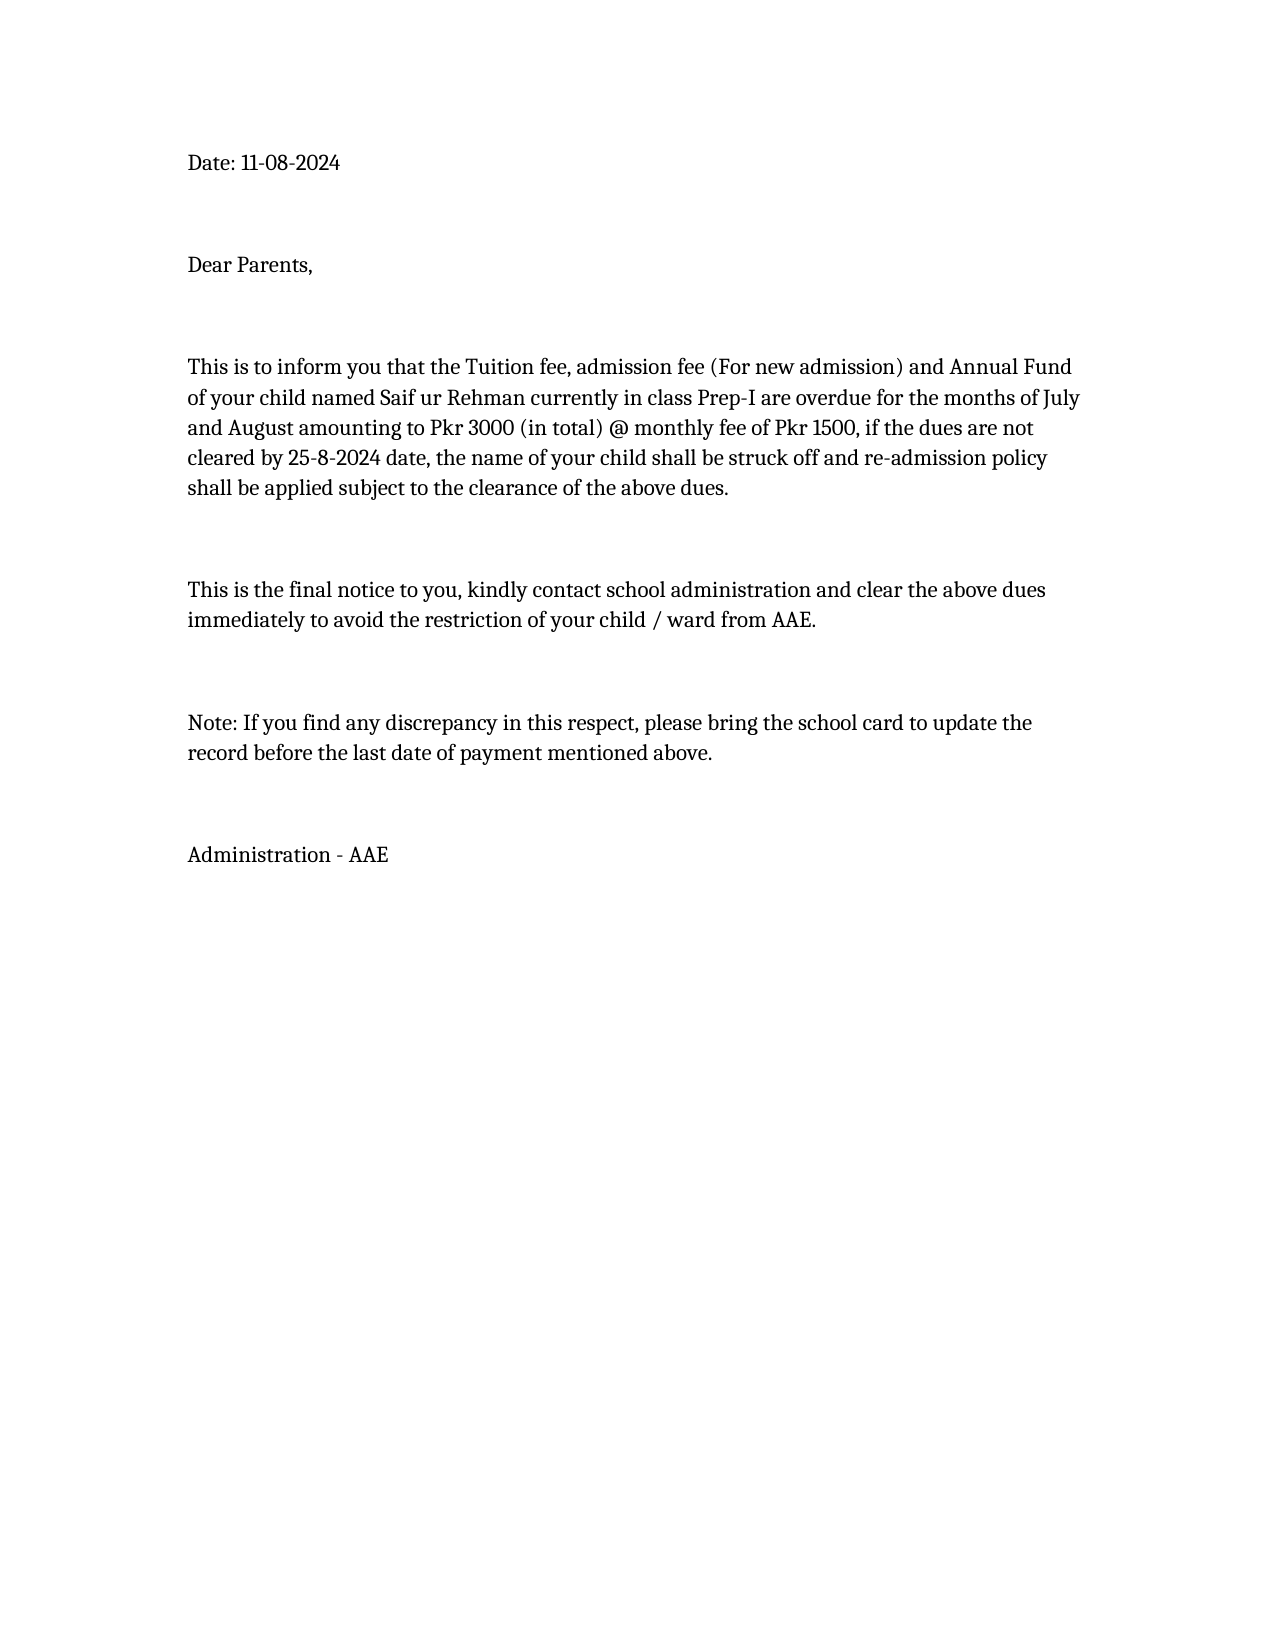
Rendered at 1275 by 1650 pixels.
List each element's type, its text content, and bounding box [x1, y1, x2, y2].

text This is to inform you that the Tuition fee, admission fee (For new admission) and Annual Fund of your child named Saif ur Rehman currently in class Prep-I are overdue for the months of July and August amounting to Pkr 3000 (in total) @ monthly fee of Pkr 1500, if the dues are not cleared by 25-8-2024 date, the name of your child shall be struck off and re-admission policy shall be applied subject to the clearance of the above dues. [187, 354, 1087, 501]
text Date: 11-08-2024 [187, 150, 1087, 176]
text This is the final notice to you, kindly contact school administration and clear the above dues immediately to avoid the restriction of your child / ward from AAE. [187, 577, 1087, 634]
text Note: If you find any discrepancy in this respect, please bring the school card to update the record before the last date of payment mentioned above. [187, 709, 1087, 766]
text Dear Parents, [187, 252, 1087, 278]
text Administration - AAE [187, 842, 1087, 868]
